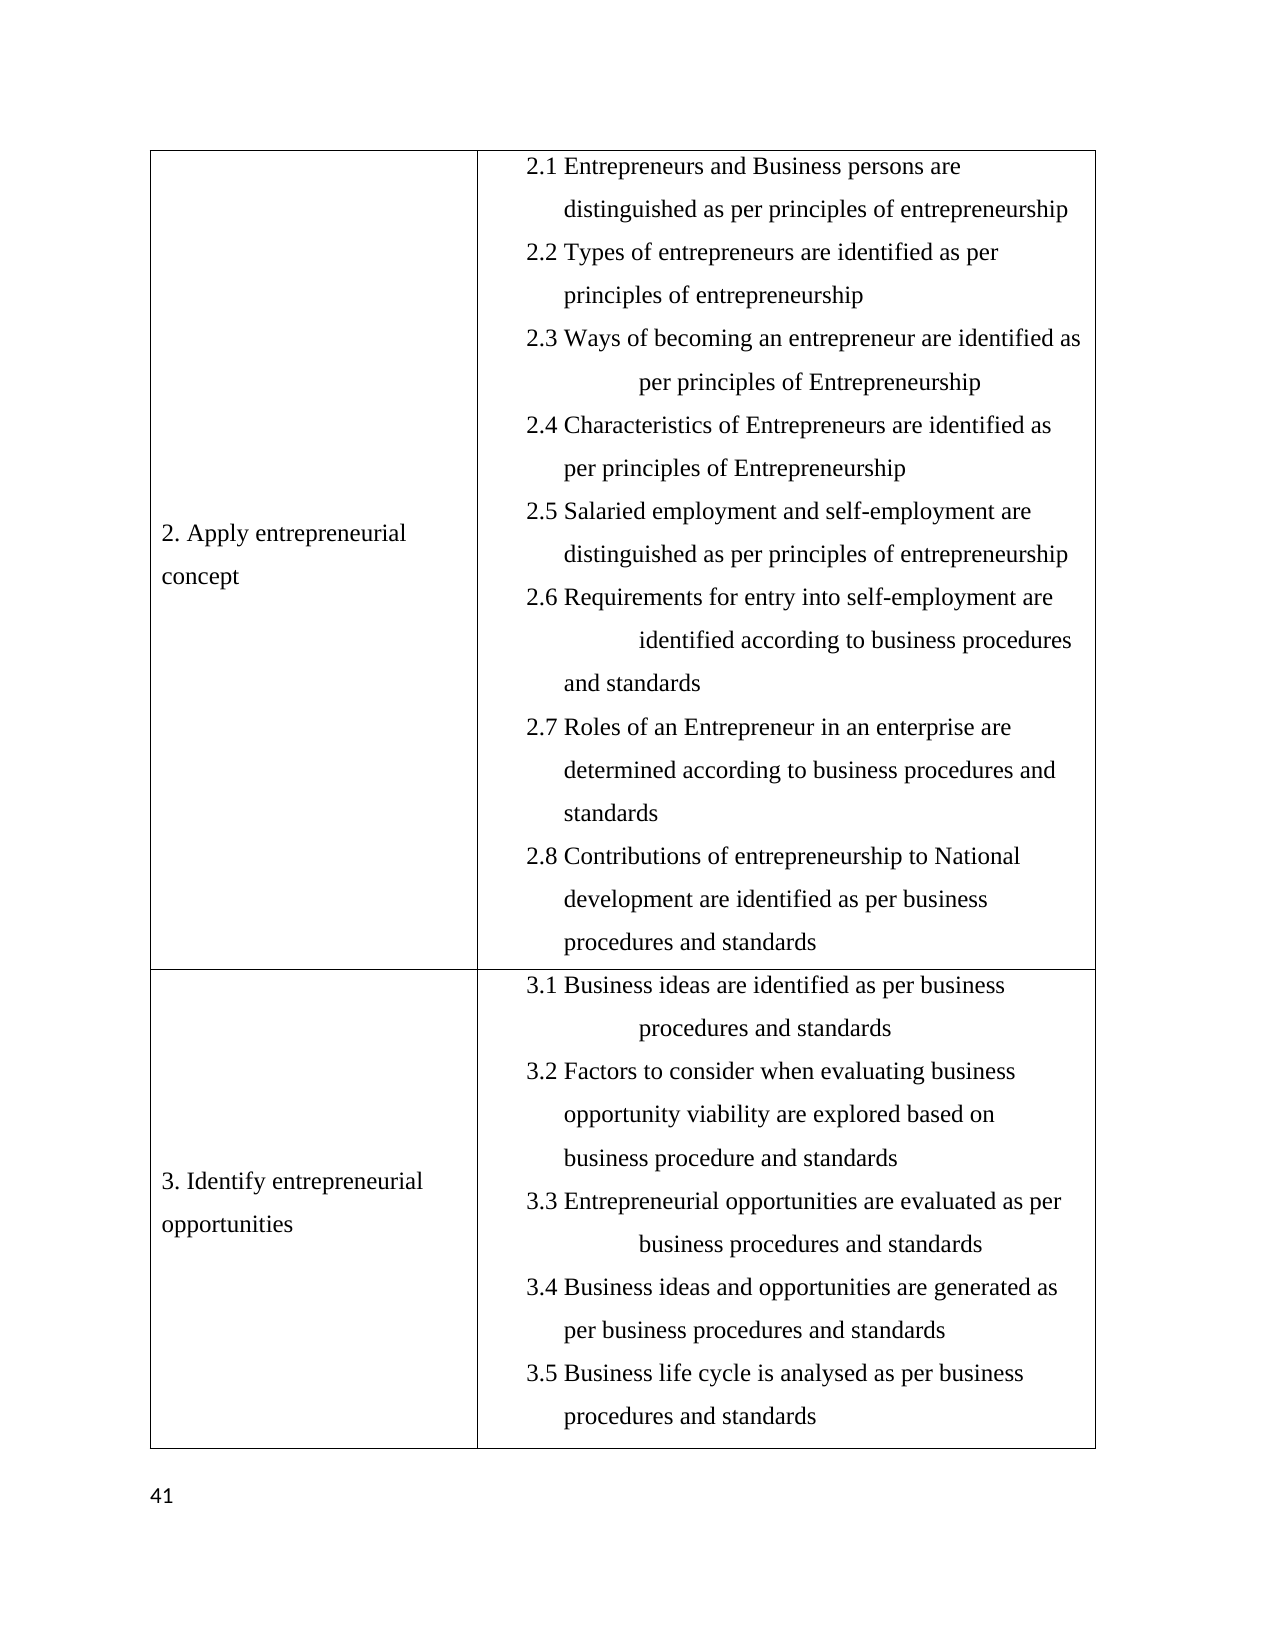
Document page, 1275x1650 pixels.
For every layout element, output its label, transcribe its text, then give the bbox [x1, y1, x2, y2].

table_cell Business ideas are identified as per business procedures and standards Factors to consider when evaluating business opportunity viability are explored based on business procedure and standards Entrepreneurial opportunities are evaluated as per business procedures and standards Business ideas and opportunities are generated as per business procedures and standards Business life cycle is analysed as per business procedures and standards [478, 970, 1095, 1448]
table_cell 2. Apply entrepreneurial concept [151, 151, 477, 969]
table_cell Entrepreneurs and Business persons are distinguished as per principles of entrepreneurship Types of entrepreneurs are identified as per principles of entrepreneurship Ways of becoming an entrepreneur are identified as per principles of Entrepreneurship Characteristics of Entrepreneurs are identified as per principles of Entrepreneurship Salaried employment and self-employment are distinguished as per principles of entrepreneurship Requirements for entry into self-employment are identified according to business procedures and standards Roles of an Entrepreneur in an enterprise are determined according to business procedures and standards Contributions of entrepreneurship to National development are identified as per business procedures and standards [478, 151, 1095, 969]
table_cell 3. Identify entrepreneurial opportunities [151, 970, 477, 1448]
